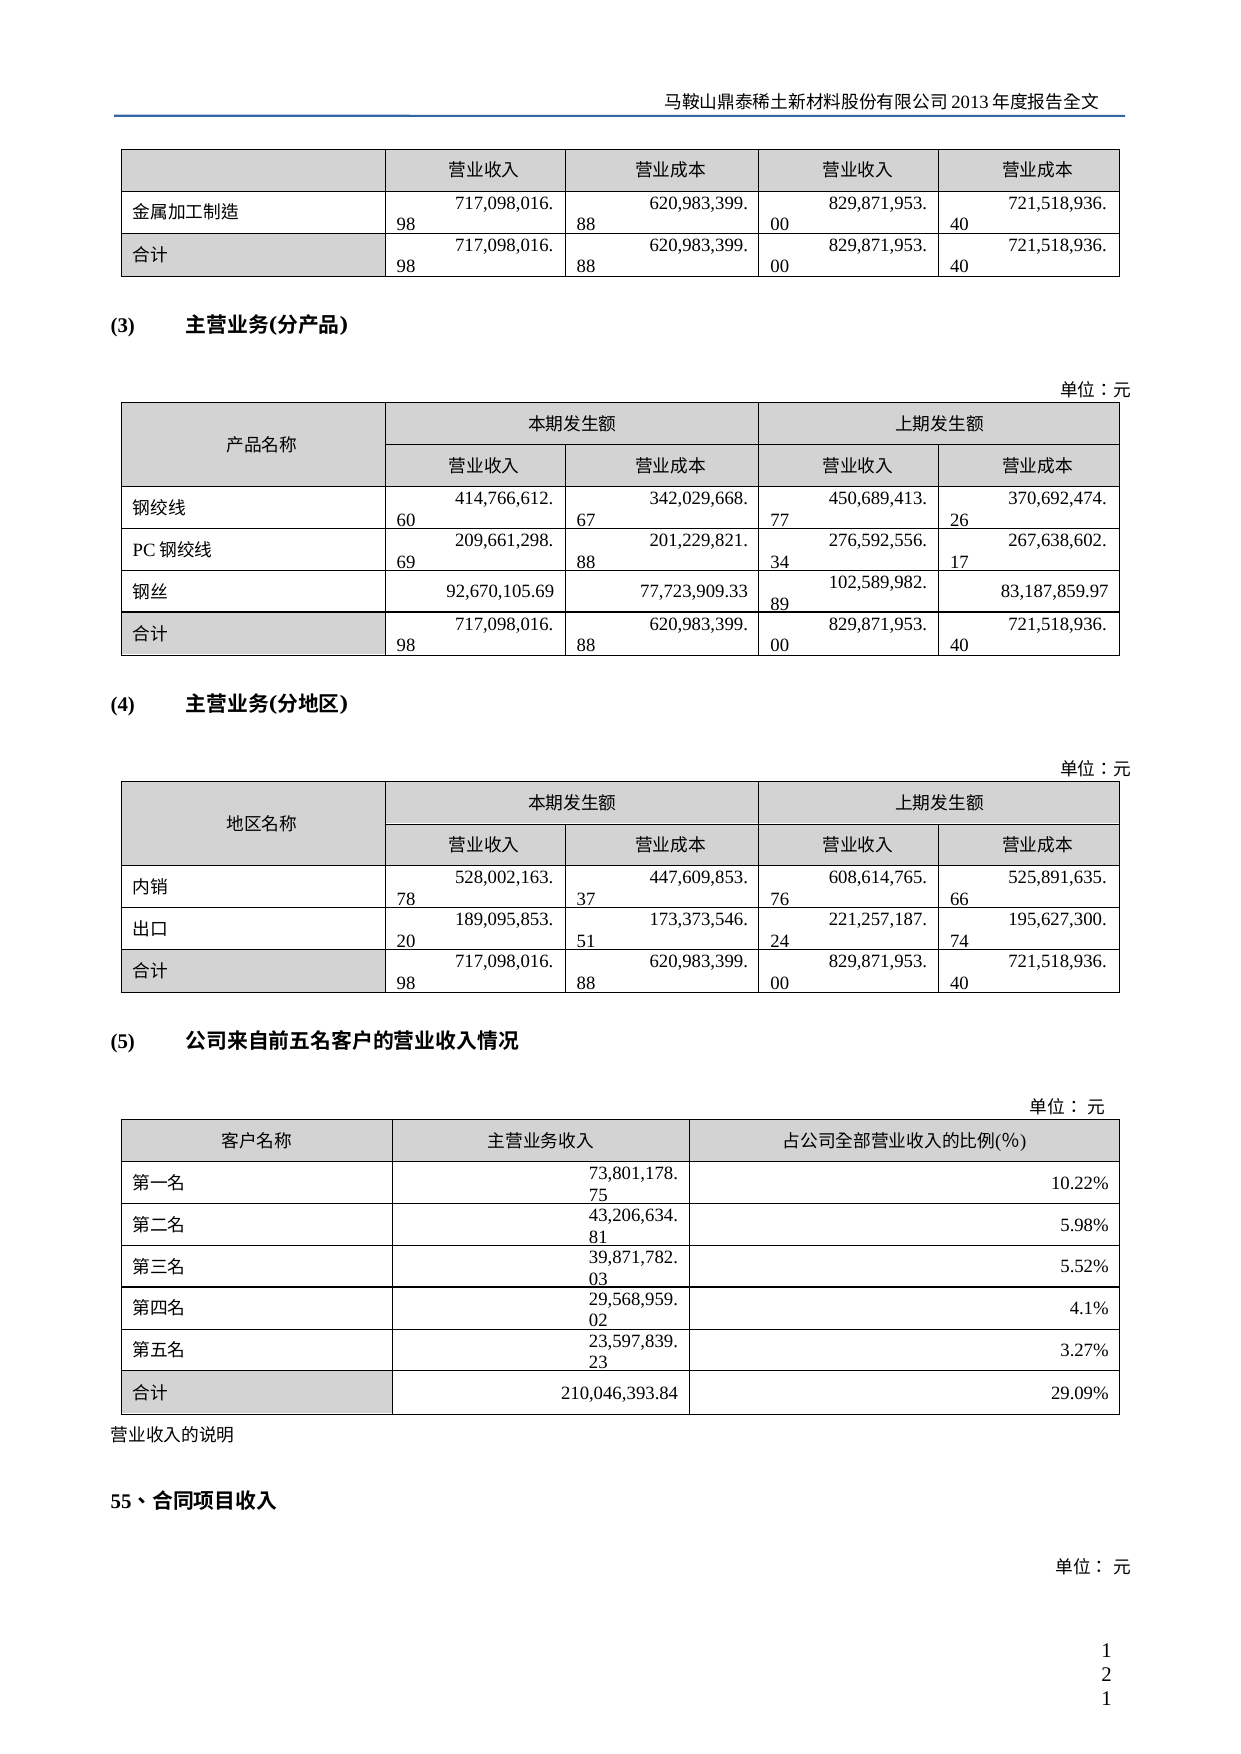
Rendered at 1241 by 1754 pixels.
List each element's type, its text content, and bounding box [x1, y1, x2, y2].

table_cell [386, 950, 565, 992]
text 单位：元 [110, 378, 1130, 402]
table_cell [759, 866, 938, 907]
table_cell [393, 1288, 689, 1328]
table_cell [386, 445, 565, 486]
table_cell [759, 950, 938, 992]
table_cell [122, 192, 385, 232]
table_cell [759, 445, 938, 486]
text 单位： 元 [110, 1554, 1130, 1579]
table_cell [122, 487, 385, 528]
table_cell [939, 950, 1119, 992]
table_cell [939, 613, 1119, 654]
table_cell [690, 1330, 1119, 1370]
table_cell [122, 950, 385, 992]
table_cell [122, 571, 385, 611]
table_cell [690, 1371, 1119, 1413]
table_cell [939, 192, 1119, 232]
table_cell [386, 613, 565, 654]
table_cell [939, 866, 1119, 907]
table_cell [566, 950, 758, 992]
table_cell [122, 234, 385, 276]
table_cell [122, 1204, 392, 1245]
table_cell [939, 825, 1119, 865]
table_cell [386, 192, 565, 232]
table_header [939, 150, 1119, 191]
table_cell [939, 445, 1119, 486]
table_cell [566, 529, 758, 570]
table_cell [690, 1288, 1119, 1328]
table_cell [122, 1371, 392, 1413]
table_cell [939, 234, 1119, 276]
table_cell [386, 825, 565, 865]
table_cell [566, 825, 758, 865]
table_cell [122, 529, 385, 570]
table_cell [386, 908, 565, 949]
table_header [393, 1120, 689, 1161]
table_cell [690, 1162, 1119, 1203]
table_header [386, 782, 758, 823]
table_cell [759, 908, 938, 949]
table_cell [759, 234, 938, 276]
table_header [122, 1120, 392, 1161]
list 主营业务(分产品) [110, 310, 1130, 338]
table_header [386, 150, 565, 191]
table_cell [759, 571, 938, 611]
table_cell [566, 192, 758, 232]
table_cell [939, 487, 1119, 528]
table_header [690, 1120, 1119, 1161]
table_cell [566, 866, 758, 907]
text 营业收入的说明 [110, 1423, 1130, 1447]
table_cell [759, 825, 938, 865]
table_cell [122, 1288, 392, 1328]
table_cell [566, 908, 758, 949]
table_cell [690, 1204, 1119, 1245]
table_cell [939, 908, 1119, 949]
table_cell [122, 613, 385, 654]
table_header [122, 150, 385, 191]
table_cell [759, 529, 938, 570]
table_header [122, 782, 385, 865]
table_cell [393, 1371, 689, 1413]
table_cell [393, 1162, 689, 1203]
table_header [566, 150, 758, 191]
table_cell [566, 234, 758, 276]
text 55、合同项目收入 [110, 1487, 1130, 1515]
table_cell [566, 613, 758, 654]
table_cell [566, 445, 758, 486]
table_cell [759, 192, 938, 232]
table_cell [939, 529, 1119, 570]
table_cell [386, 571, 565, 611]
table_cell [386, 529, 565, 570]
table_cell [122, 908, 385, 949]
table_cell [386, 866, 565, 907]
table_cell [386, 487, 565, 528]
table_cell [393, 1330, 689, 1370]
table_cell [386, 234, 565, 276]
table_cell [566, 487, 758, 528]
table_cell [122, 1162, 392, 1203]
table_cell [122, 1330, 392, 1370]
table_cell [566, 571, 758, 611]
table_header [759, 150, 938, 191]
text 单位：元 [110, 757, 1130, 781]
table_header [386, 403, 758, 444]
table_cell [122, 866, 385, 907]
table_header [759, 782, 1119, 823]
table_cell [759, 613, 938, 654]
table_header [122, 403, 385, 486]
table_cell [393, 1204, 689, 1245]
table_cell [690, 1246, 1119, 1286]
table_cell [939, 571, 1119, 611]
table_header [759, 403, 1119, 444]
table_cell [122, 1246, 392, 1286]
text 单位： 元 [1029, 1094, 1130, 1118]
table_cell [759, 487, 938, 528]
list 公司来自前五名客户的营业收入情况 [110, 1026, 1130, 1055]
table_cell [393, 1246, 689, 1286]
list 主营业务(分地区) [110, 689, 1130, 717]
